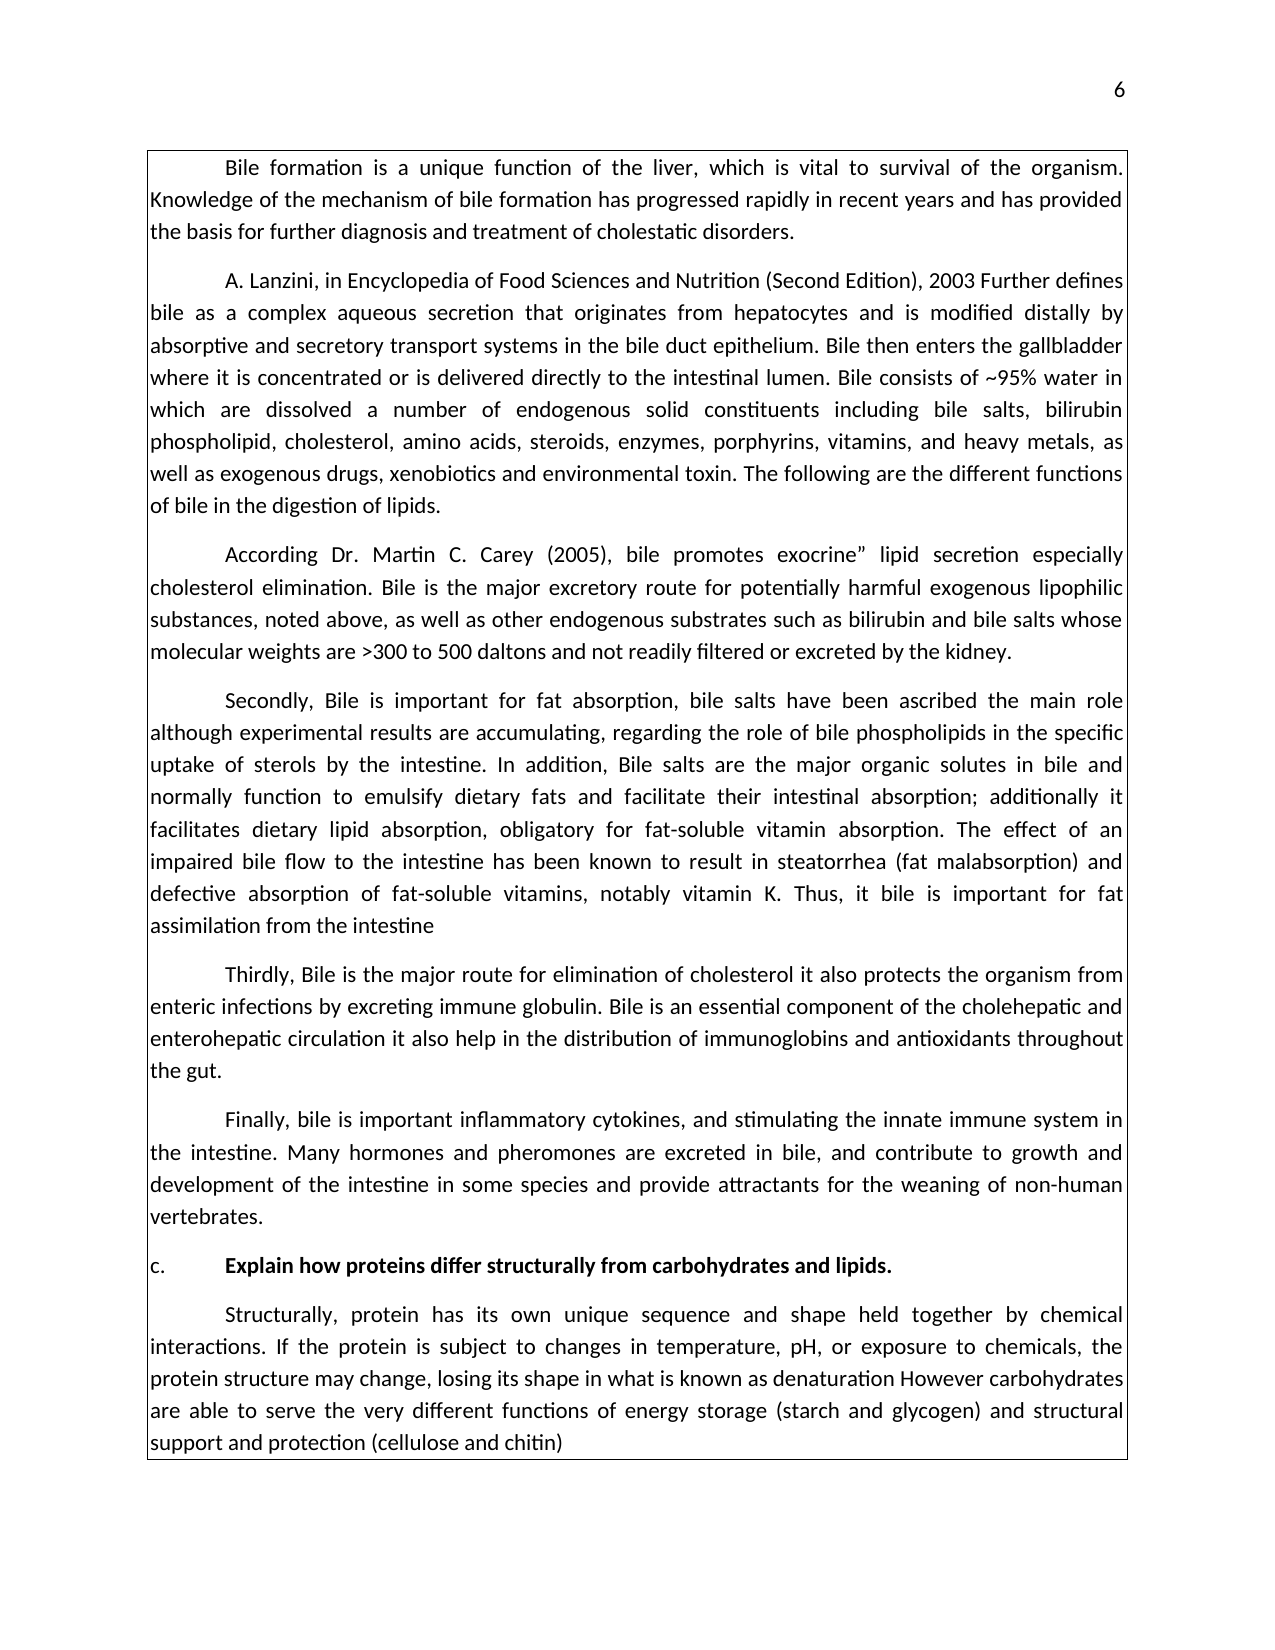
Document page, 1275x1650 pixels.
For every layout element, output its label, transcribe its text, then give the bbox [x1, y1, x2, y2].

text Thirdly, Bile is the major route for elimination of cholesterol it also protects the organism from enteric infections by excreting immune globulin. Bile is an essential component of the cholehepatic and enterohepatic circulation it also help in the distribution of immunoglobins and antioxidants throughout the gut. [148, 957, 1127, 1085]
text A. Lanzini, in Encyclopedia of Food Sciences and Nutrition (Second Edition), 2003 Further defines bile as a complex aqueous secretion that originates from hepatocytes and is modified distally by absorptive and secretory transport systems in the bile duct epithelium. Bile then enters the gallbladder where it is concentrated or is delivered directly to the intestinal lumen. Bile consists of ~95% water in which are dissolved a number of endogenous solid constituents including bile salts, bilirubin phospholipid, cholesterol, amino acids, steroids, enzymes, porphyrins, vitamins, and heavy metals, as well as exogenous drugs, xenobiotics and environmental toxin. The following are the different functions of bile in the digestion of lipids. [148, 263, 1127, 520]
text Bile formation is a unique function of the liver, which is vital to survival of the organism. Knowledge of the mechanism of bile formation has progressed rapidly in recent years and has provided the basis for further diagnosis and treatment of cholestatic disorders. [148, 151, 1127, 246]
text Finally, bile is important inflammatory cytokines, and stimulating the innate immune system in the intestine. Many hormones and pheromones are excreted in bile, and contribute to growth and development of the intestine in some species and provide attractants for the weaning of non-human vertebrates. [148, 1102, 1127, 1230]
text According Dr. Martin C. Carey (2005), bile promotes exocrine” lipid secretion especially cholesterol elimination. Bile is the major excretory route for potentially harmful exogenous lipophilic substances, noted above, as well as other endogenous substrates such as bilirubin and bile salts whose molecular weights are >300 to 500 daltons and not readily filtered or excreted by the kidney. [148, 537, 1127, 665]
text Secondly, Bile is important for fat absorption, bile salts have been ascribed the main role although experimental results are accumulating, regarding the role of bile phospholipids in the specific uptake of sterols by the intestine. In addition, Bile salts are the major organic solutes in bile and normally function to emulsify dietary fats and facilitate their intestinal absorption; additionally it facilitates dietary lipid absorption, obligatory for fat-soluble vitamin absorption. The effect of an impaired bile flow to the intestine has been known to result in steatorrhea (fat malabsorption) and defective absorption of fat-soluble vitamins, notably vitamin K. Thus, it bile is important for fat assimilation from the intestine [148, 683, 1127, 939]
text c. Explain how proteins differ structurally from carbohydrates and lipids. [148, 1248, 1127, 1279]
text Structurally, protein has its own unique sequence and shape held together by chemical interactions. If the protein is subject to changes in temperature, pH, or exposure to chemicals, the protein structure may change, losing its shape in what is known as denaturation However carbohydrates are able to serve the very different functions of energy storage (starch and glycogen) and structural support and protection (cellulose and chitin) [148, 1297, 1127, 1459]
